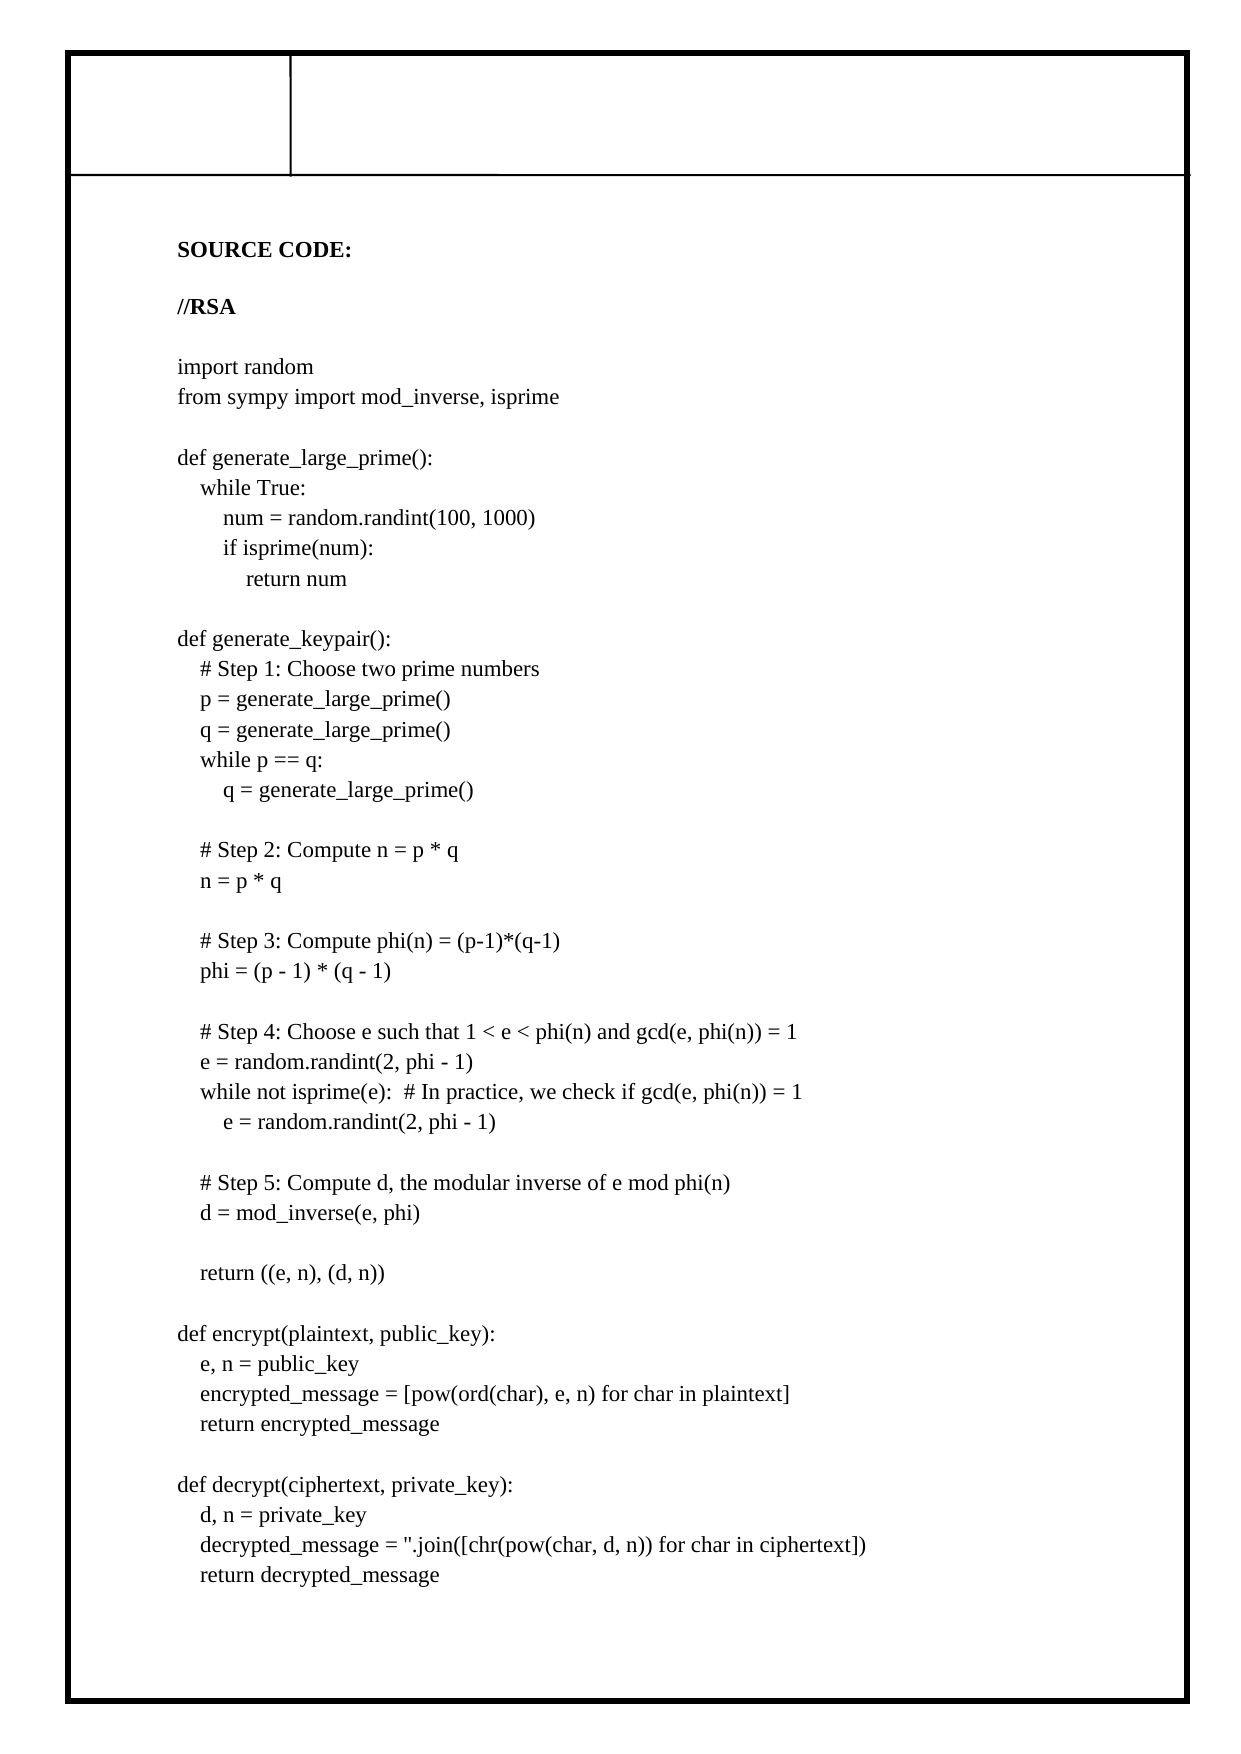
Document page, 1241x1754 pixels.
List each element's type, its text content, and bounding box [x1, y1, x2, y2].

text e = random.randint(2, phi - 1) [177, 1048, 1092, 1074]
text import random [177, 353, 1092, 379]
text # Step 4: Choose e such that 1 < e < phi(n) and gcd(e, phi(n)) = 1 [177, 1018, 1092, 1044]
text while not isprime(e): # In practice, we check if gcd(e, phi(n)) = 1 [177, 1078, 1092, 1104]
text # Step 1: Choose two prime numbers [177, 655, 1092, 682]
text def decrypt(ciphertext, private_key): [177, 1471, 1092, 1497]
text # Step 2: Compute n = p * q [177, 837, 1092, 863]
text return num [177, 565, 1092, 591]
text q = generate_large_prime() [177, 716, 1092, 742]
text def encrypt(plaintext, public_key): [177, 1320, 1092, 1346]
text phi = (p - 1) * (q - 1) [177, 957, 1092, 984]
text def generate_keypair(): [177, 625, 1092, 651]
text e = random.randint(2, phi - 1) [177, 1108, 1092, 1135]
text from sympy import mod_inverse, isprime [177, 383, 1092, 410]
text return encrypted_message [177, 1411, 1092, 1437]
text while True: [177, 474, 1092, 500]
text //RSA [177, 293, 1092, 319]
text return decrypted_message [177, 1562, 1092, 1588]
text e, n = public_key [177, 1350, 1092, 1376]
text while p == q: [177, 746, 1092, 772]
text p = generate_large_prime() [177, 686, 1092, 712]
text q = generate_large_prime() [177, 776, 1092, 802]
text return ((e, n), (d, n)) [177, 1259, 1092, 1286]
text if isprime(num): [177, 534, 1092, 561]
text def generate_large_prime(): [177, 444, 1092, 470]
text # Step 5: Compute d, the modular inverse of e mod phi(n) [177, 1169, 1092, 1195]
text decrypted_message = ''.join([chr(pow(char, d, n)) for char in ciphertext]) [177, 1531, 1092, 1558]
text SOURCE CODE: [177, 236, 1092, 263]
text n = p * q [177, 867, 1092, 893]
text d, n = private_key [177, 1501, 1092, 1527]
text # Step 3: Compute phi(n) = (p-1)*(q-1) [177, 927, 1092, 953]
text num = random.randint(100, 1000) [177, 504, 1092, 531]
text encrypted_message = [pow(ord(char), e, n) for char in plaintext] [177, 1380, 1092, 1407]
text d = mod_inverse(e, phi) [177, 1199, 1092, 1225]
